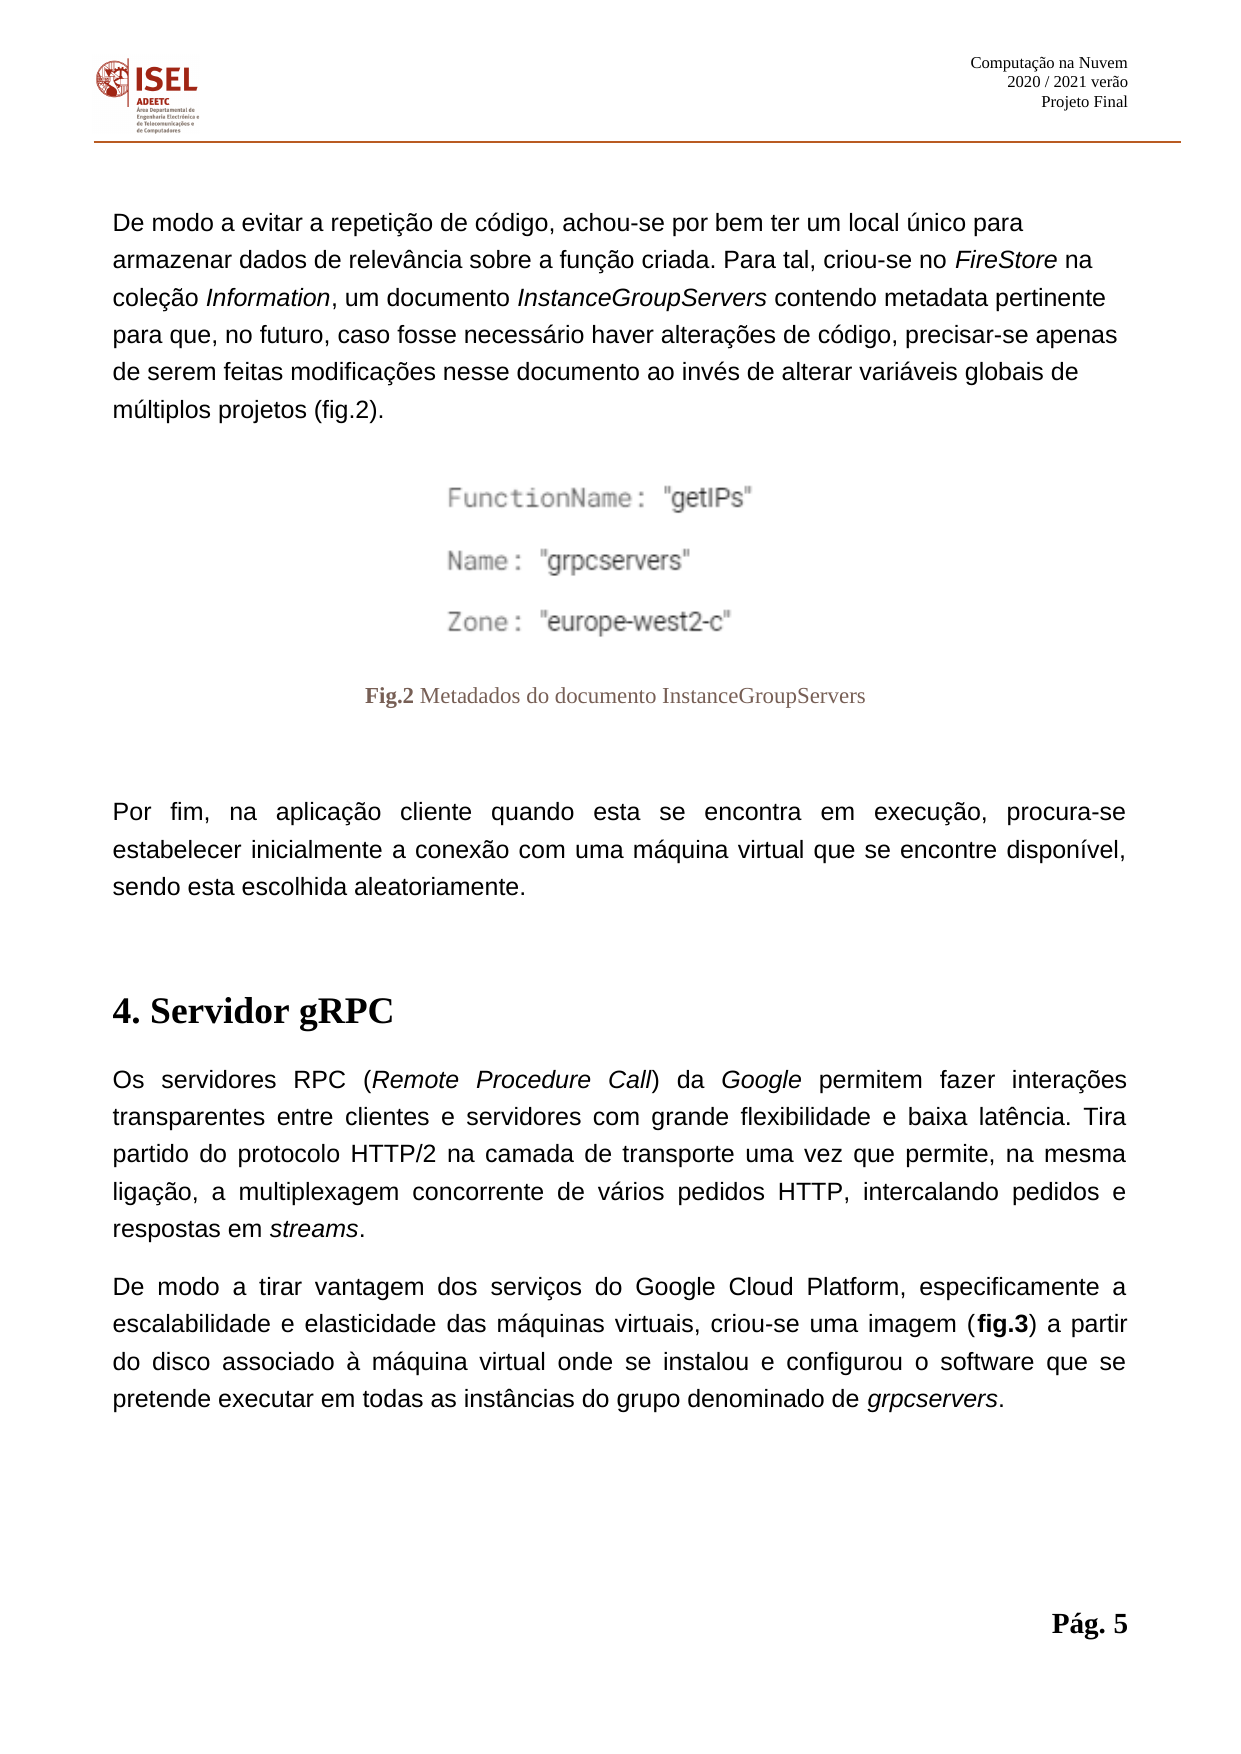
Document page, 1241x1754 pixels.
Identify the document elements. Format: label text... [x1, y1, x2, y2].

text Os servidores RPC (Remote Procedure Call) da Google permitem fazer interações transparentes entre clientes e servidores com grande flexibilidade e baixa latência. Tira partido do protocolo HTTP/2 na camada de transporte uma vez que permite, na mesma ligação, a multiplexagem concorrente de vários pedidos HTTP, intercalando pedidos e respostas em streams. [112, 1064, 1128, 1242]
subtitle 4. Servidor gRPC [112, 988, 1128, 1031]
text Por fim, na aplicação cliente quando esta se encontra em execução, procura-se estabelecer inicialmente a conexão com uma máquina virtual que se encontre disponível, sendo esta escolhida aleatoriamente. [112, 797, 1128, 901]
text De modo a tirar vantagem dos serviços do Google Cloud Platform, especificamente a escalabilidade e elasticidade das máquinas virtuais, criou-se uma imagem (fig.3) a partir do disco associado à máquina virtual onde se instalou e configurou o software que se pretende executar em todas as instâncias do grupo denominado de grpcservers. [112, 1272, 1128, 1412]
picture [383, 454, 785, 658]
text De modo a evitar a repetição de código, achou-se por bem ter um local único para armazenar dados de relevância sobre a função criada. Para tal, criou-se no FireStore na coleção Information, um documento InstanceGroupServers contendo metadata pertinente para que, no futuro, caso fosse necessário haver alterações de código, precisar-se apenas de serem feitas modificações nesse documento ao invés de alterar variáveis globais de múltiplos projetos (fig.2). [112, 208, 1128, 423]
